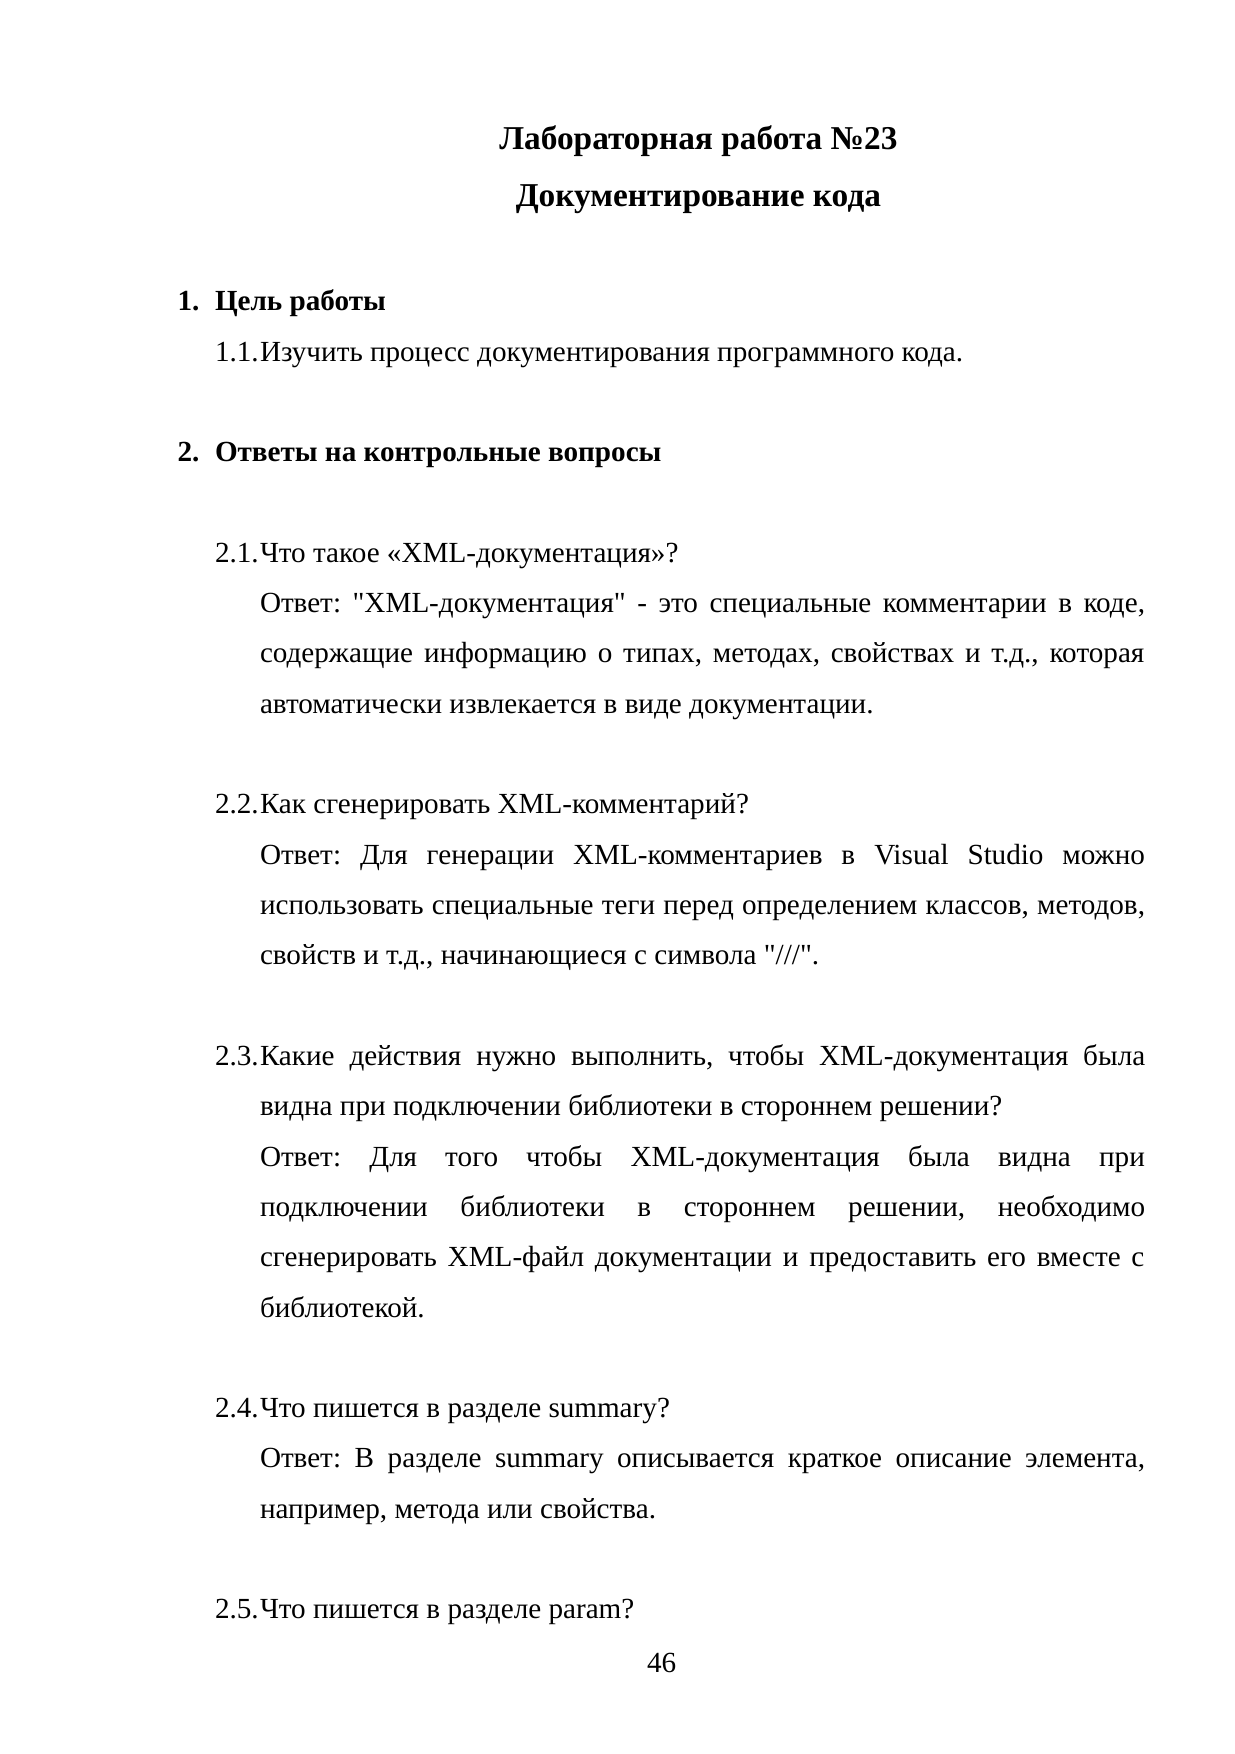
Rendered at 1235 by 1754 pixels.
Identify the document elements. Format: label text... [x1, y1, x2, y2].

text Ответ: В разделе summary описывается краткое описание элемента, например, метода или свойства. [260, 1441, 1146, 1524]
list Как сгенерировать XML-комментарий? [215, 787, 1146, 820]
list Что пишется в разделе param? [215, 1592, 1146, 1625]
text Ответ: Для генерации XML-комментариев в Visual Studio можно использовать специальные теги перед определением классов, методов, свойств и т.д., начинающиеся с символа "///". [260, 837, 1146, 971]
subtitle Лабораторная работа №23 [177, 118, 1146, 156]
list Что пишется в разделе summary? [215, 1390, 1146, 1424]
list Цель работы [177, 283, 1146, 317]
text Ответ: Для того чтобы XML-документация была видна при подключении библиотеки в стороннем решении, необходимо сгенерировать XML-файл документации и предоставить его вместе с библиотекой. [260, 1139, 1146, 1323]
list Какие действия нужно выполнить, чтобы XML-документация была видна при подключении библиотеки в стороннем решении? [215, 1038, 1146, 1122]
text Ответ: "XML-документация" - это специальные комментарии в коде, содержащие информацию о типах, методах, свойствах и т.д., которая автоматически извлекается в виде документации. [260, 585, 1146, 719]
text Документирование кода [177, 176, 1146, 214]
list Ответы на контрольные вопросы [177, 434, 1146, 468]
list Что такое «XML-документация»? [215, 535, 1146, 568]
list Изучить процесс документирования программного кода. [215, 334, 1146, 367]
